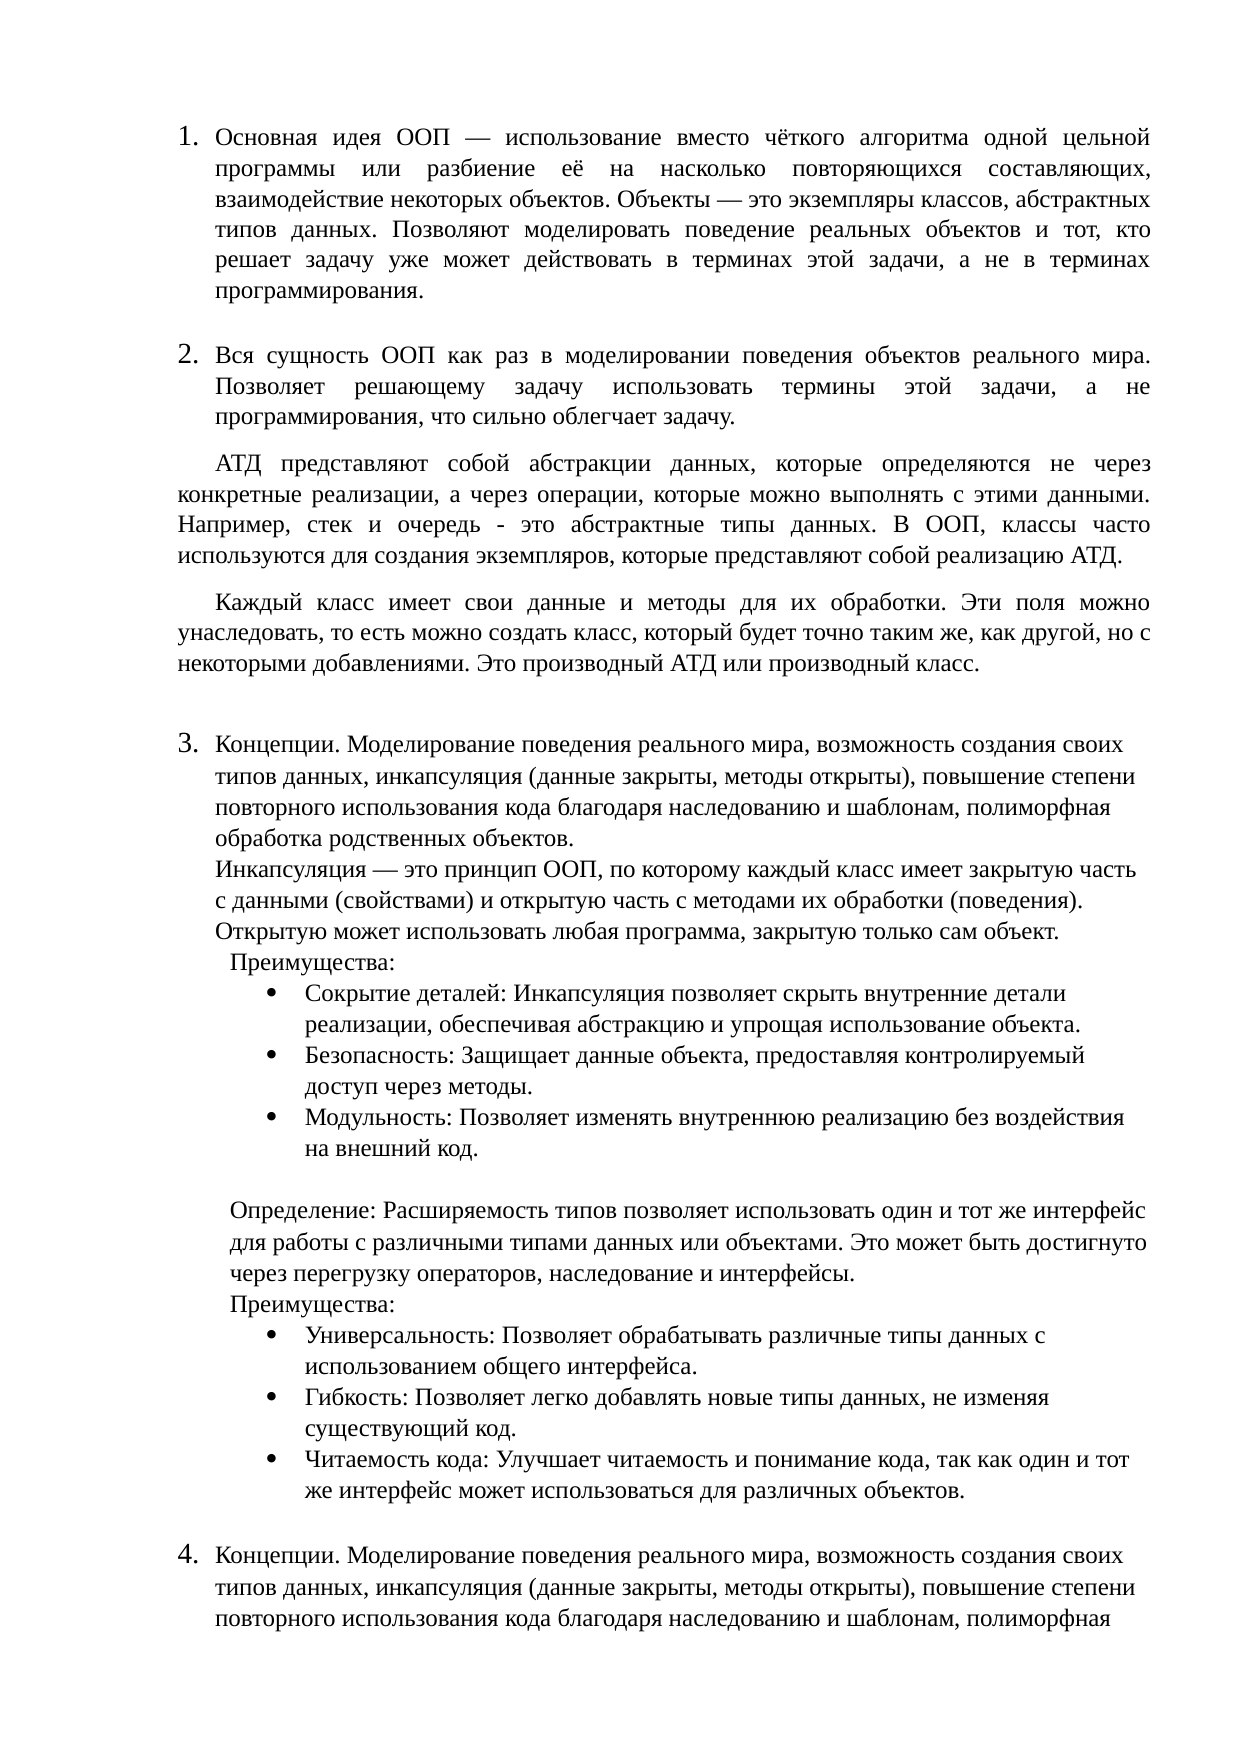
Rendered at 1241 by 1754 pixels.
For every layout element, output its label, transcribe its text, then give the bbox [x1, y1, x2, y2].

text АТД представляют собой абстракции данных, которые определяются не через конкретные реализации, а через операции, которые можно выполнять с этими данными. Например, стек и очередь - это абстрактные типы данных. В ООП, классы часто используются для создания экземпляров, которые представляют собой реализацию АТД. [177, 448, 1152, 568]
text Каждый класс имеет свои данные и методы для их обработки. Эти поля можно унаследовать, то есть можно создать класс, который будет точно таким же, как другой, но с некоторыми добавлениями. Это производный АТД или производный класс. [177, 587, 1152, 676]
list Гибкость: Позволяет легко добавлять новые типы данных, не изменяя существующий код. [267, 1382, 1152, 1442]
list Безопасность: Защищает данные объекта, предоставляя контролируемый доступ через методы. [267, 1040, 1152, 1100]
list Читаемость кода: Улучшает читаемость и понимание кода, так как один и тот же интерфейс может использоваться для различных объектов. [267, 1444, 1152, 1534]
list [177, 1536, 1152, 1632]
list Преимущества: [229, 947, 1152, 976]
list Сокрытие деталей: Инкапсуляция позволяет скрыть внутренние детали реализации, обеспечивая абстракцию и упрощая использование объекта. [267, 978, 1152, 1038]
list Модульность: Позволяет изменять внутреннюю реализацию без воздействия на внешний код. [267, 1102, 1152, 1162]
list Преимущества: [229, 1289, 1152, 1317]
list Определение: Расширяемость типов позволяет использовать один и тот же интерфейс для работы с различными типами данных или объектами. Это может быть достигнуто через перегрузку операторов, наследование и интерфейсы. [229, 1196, 1152, 1286]
list Основная идея ООП — использование вместо чёткого алгоритма одной цельной программы или разбиение её на насколько повторяющихся составляющих, взаимодействие некоторых объектов. Объекты — это экземпляры классов, абстрактных типов данных. Позволяют моделировать поведение реальных объектов и тот, кто решает задачу уже может действовать в терминах этой задачи, а не в терминах программирования. [177, 118, 1152, 304]
list Вся сущность ООП как раз в моделировании поведения объектов реального мира. Позволяет решающему задачу использовать термины этой задачи, а не программирования, что сильно облегчает задачу. [177, 336, 1152, 430]
list Универсальность: Позволяет обрабатывать различные типы данных с использованием общего интерфейса. [267, 1320, 1152, 1379]
list Концепции. Моделирование поведения реального мира, возможность создания своих типов данных, инкапсуляция (данные закрыты, методы открыты), повышение степени повторного использования кода благодаря наследованию и шаблонам, полиморфная обработка родственных объектов. Инкапсуляция — это принцип ООП, по которому каждый класс имеет закрытую часть с данными (свойствами) и открытую часть с методами их обработки (поведения). Открытую может использовать любая программа, закрытую только сам объект. [177, 725, 1152, 945]
